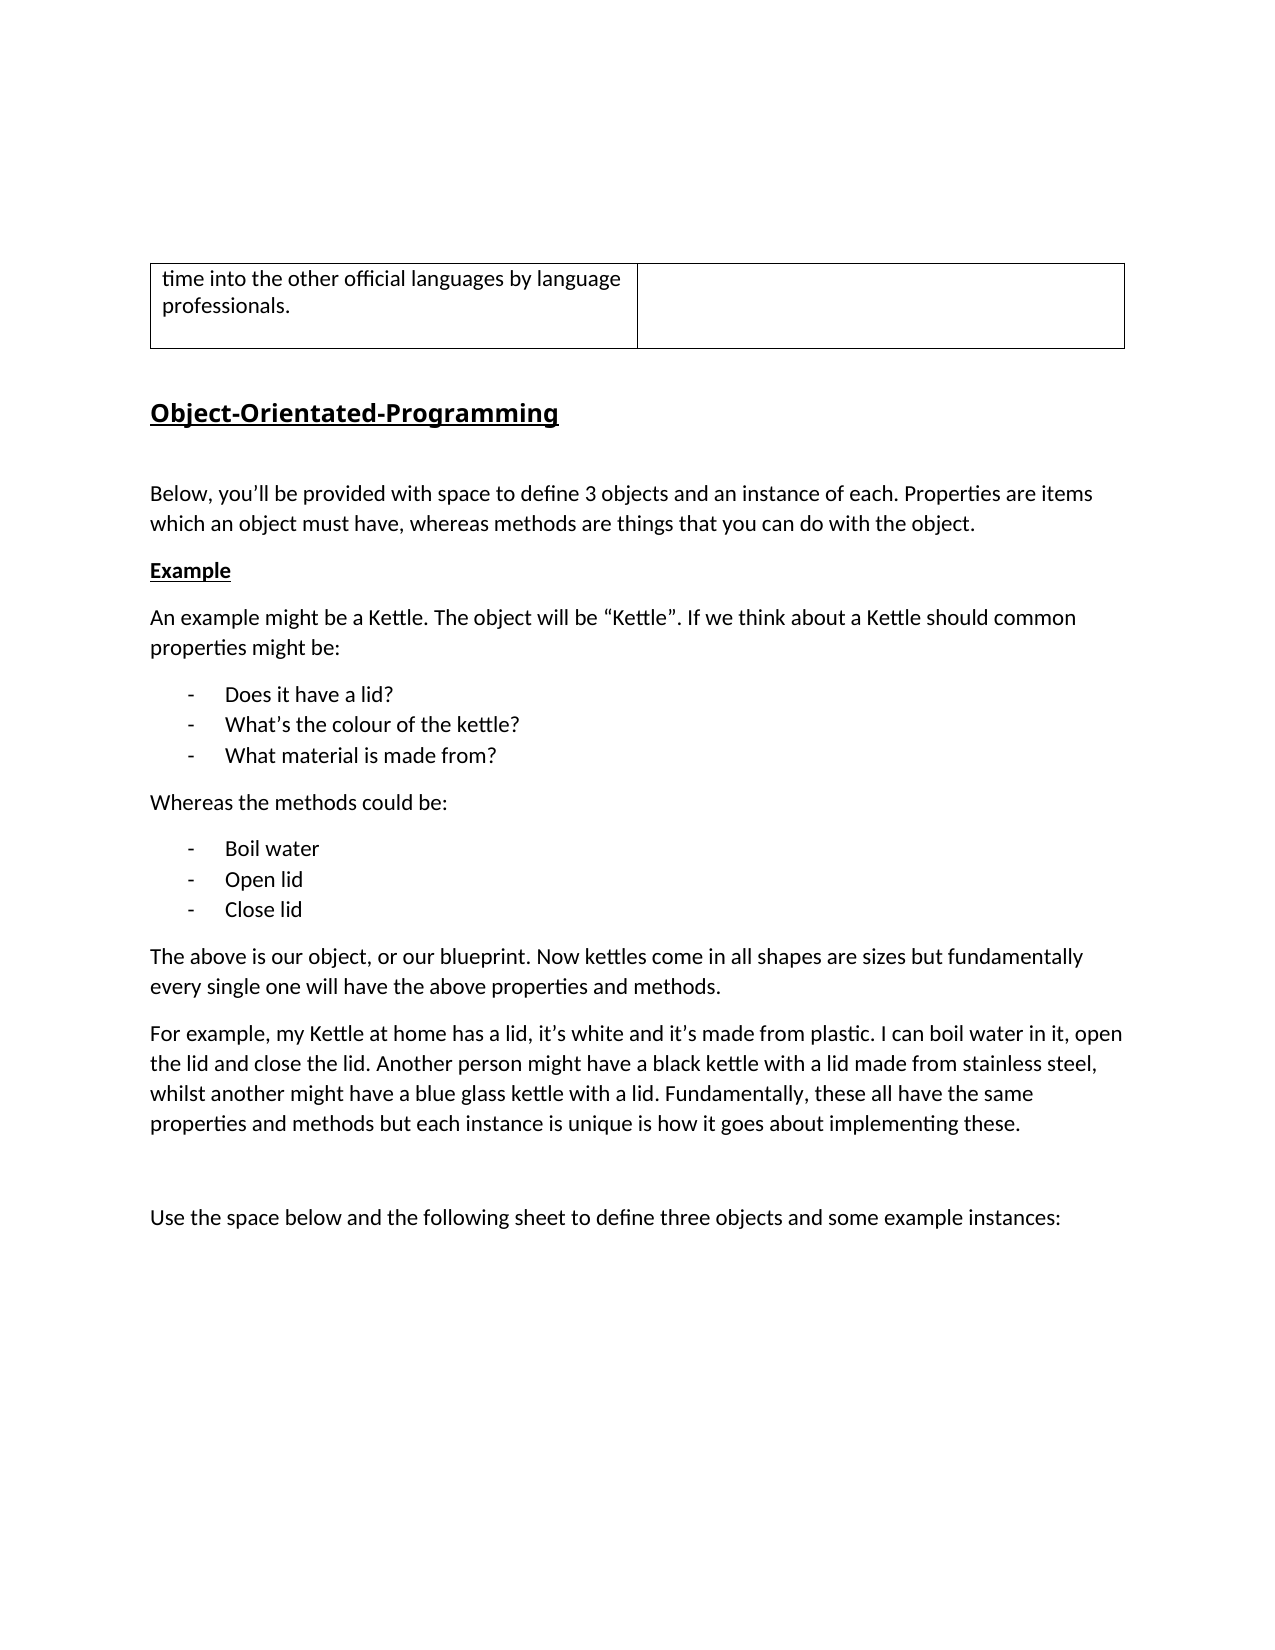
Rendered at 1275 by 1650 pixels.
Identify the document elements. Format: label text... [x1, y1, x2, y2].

text An example might be a Kettle. The object will be “Kettle”. If we think about a Kettle should common properties might be: [150, 603, 1125, 661]
list Does it have a lid? [187, 680, 1125, 708]
list Open lid [187, 865, 1125, 893]
text Below, you’ll be provided with space to define 3 objects and an instance of each. Properties are items which an object must have, whereas methods are things that you can do with the object. [150, 479, 1125, 537]
subtitle Object-Orientated-Programming [150, 396, 1125, 430]
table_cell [151, 264, 637, 348]
text Use the space below and the following sheet to define three objects and some example instances: [150, 1203, 1125, 1231]
table_cell [638, 264, 1124, 348]
text Whereas the methods could be: [150, 788, 1125, 816]
list What material is made from? [187, 741, 1125, 769]
text The above is our object, or our blueprint. Now kettles come in all shapes are sizes but fundamentally every single one will have the above properties and methods. [150, 942, 1125, 1000]
list What’s the colour of the kettle? [187, 711, 1125, 738]
text Example [150, 556, 1125, 584]
text For example, my Kettle at home has a lid, it’s white and it’s made from plastic. I can boil water in it, open the lid and close the lid. Another person might have a black kettle with a lid made from stainless steel, whilst another might have a blue glass kettle with a lid. Fundamentally, these all have the same properties and methods but each instance is unique is how it goes about implementing these. [150, 1019, 1125, 1137]
list Boil water [187, 834, 1125, 862]
list Close lid [187, 895, 1125, 923]
